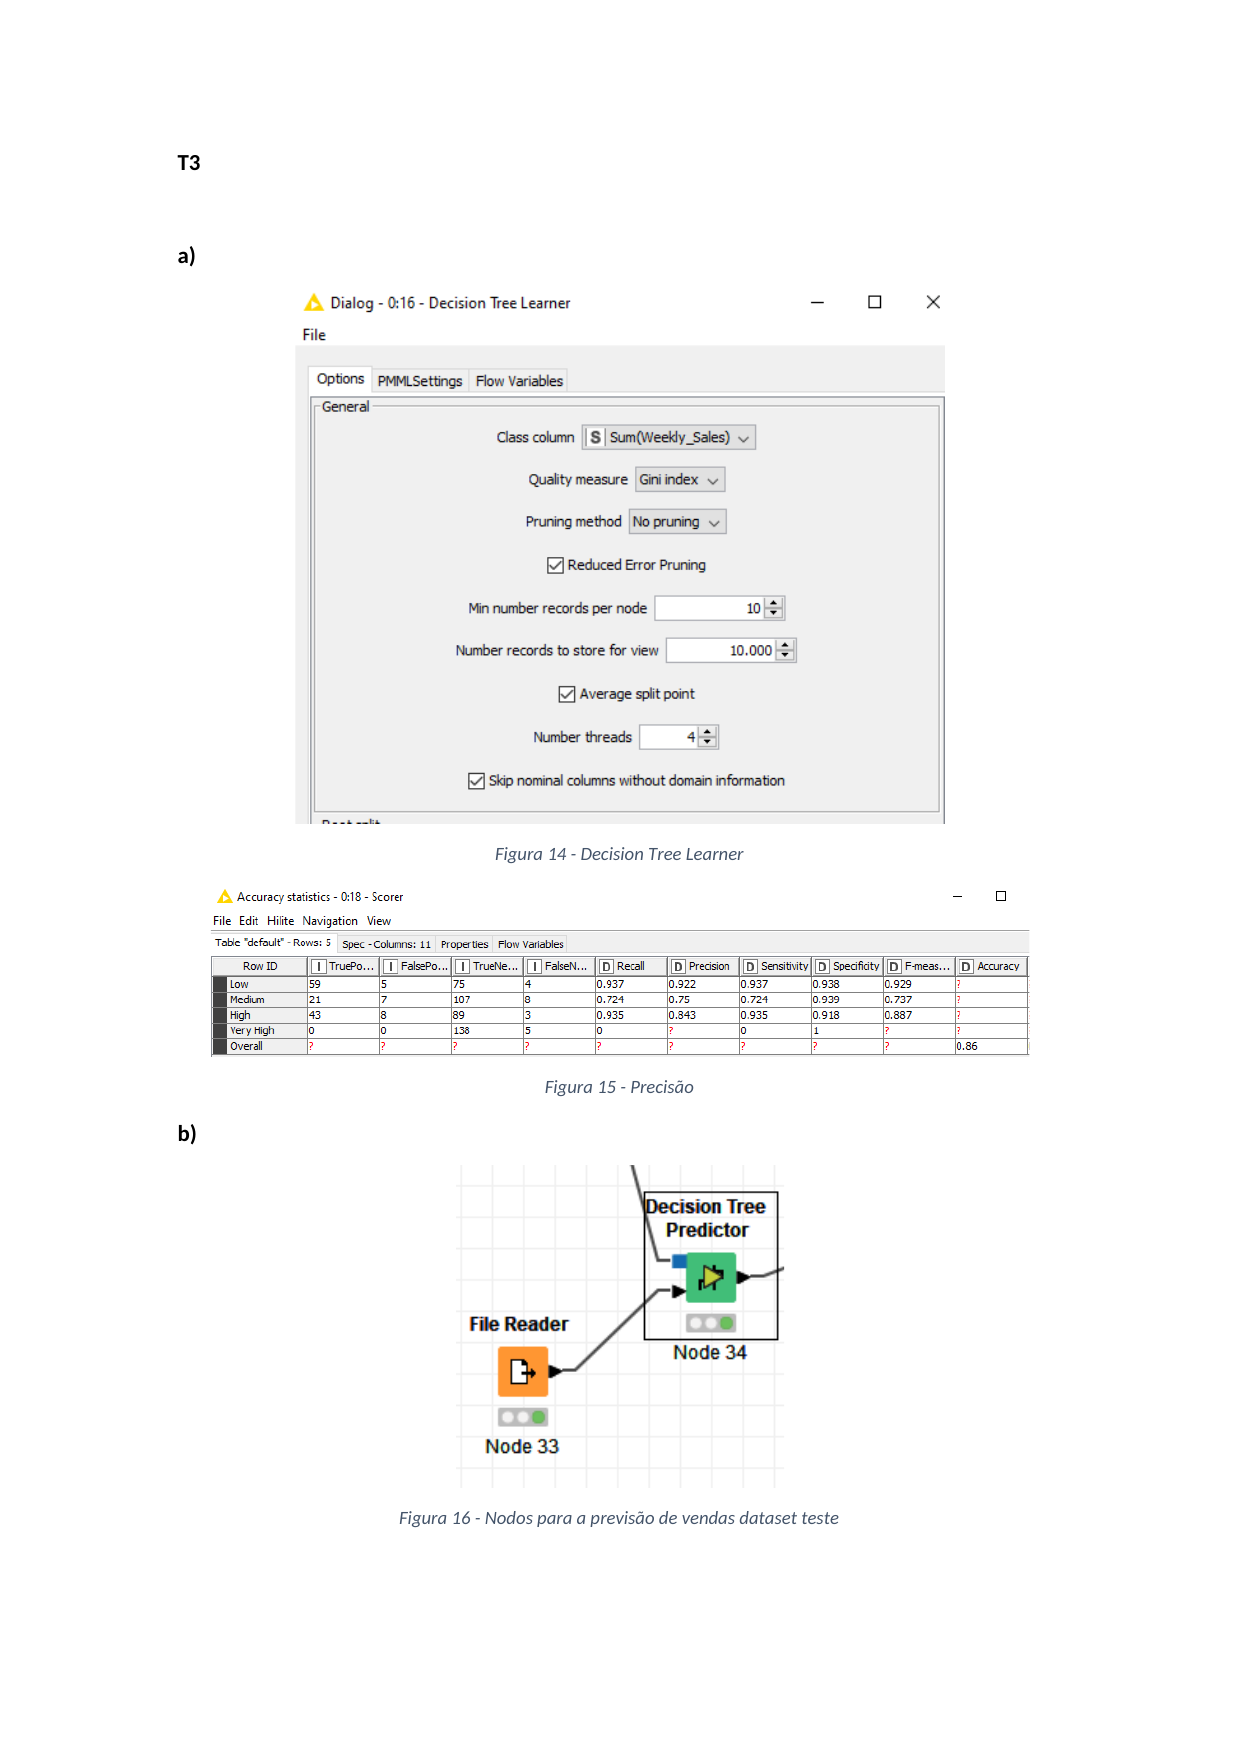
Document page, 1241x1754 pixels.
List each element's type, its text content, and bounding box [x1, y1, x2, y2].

text a) [177, 241, 1063, 269]
text Figura 15 - Precisão [177, 1075, 1063, 1098]
picture [295, 288, 945, 824]
text T3 [177, 148, 1063, 176]
picture [210, 885, 1030, 1057]
picture [456, 1165, 785, 1488]
text b) [177, 1119, 1063, 1147]
text Figura 14 - Decision Tree Learner [177, 842, 1063, 865]
text Figura 16 - Nodos para a previsão de vendas dataset teste [177, 1506, 1063, 1529]
